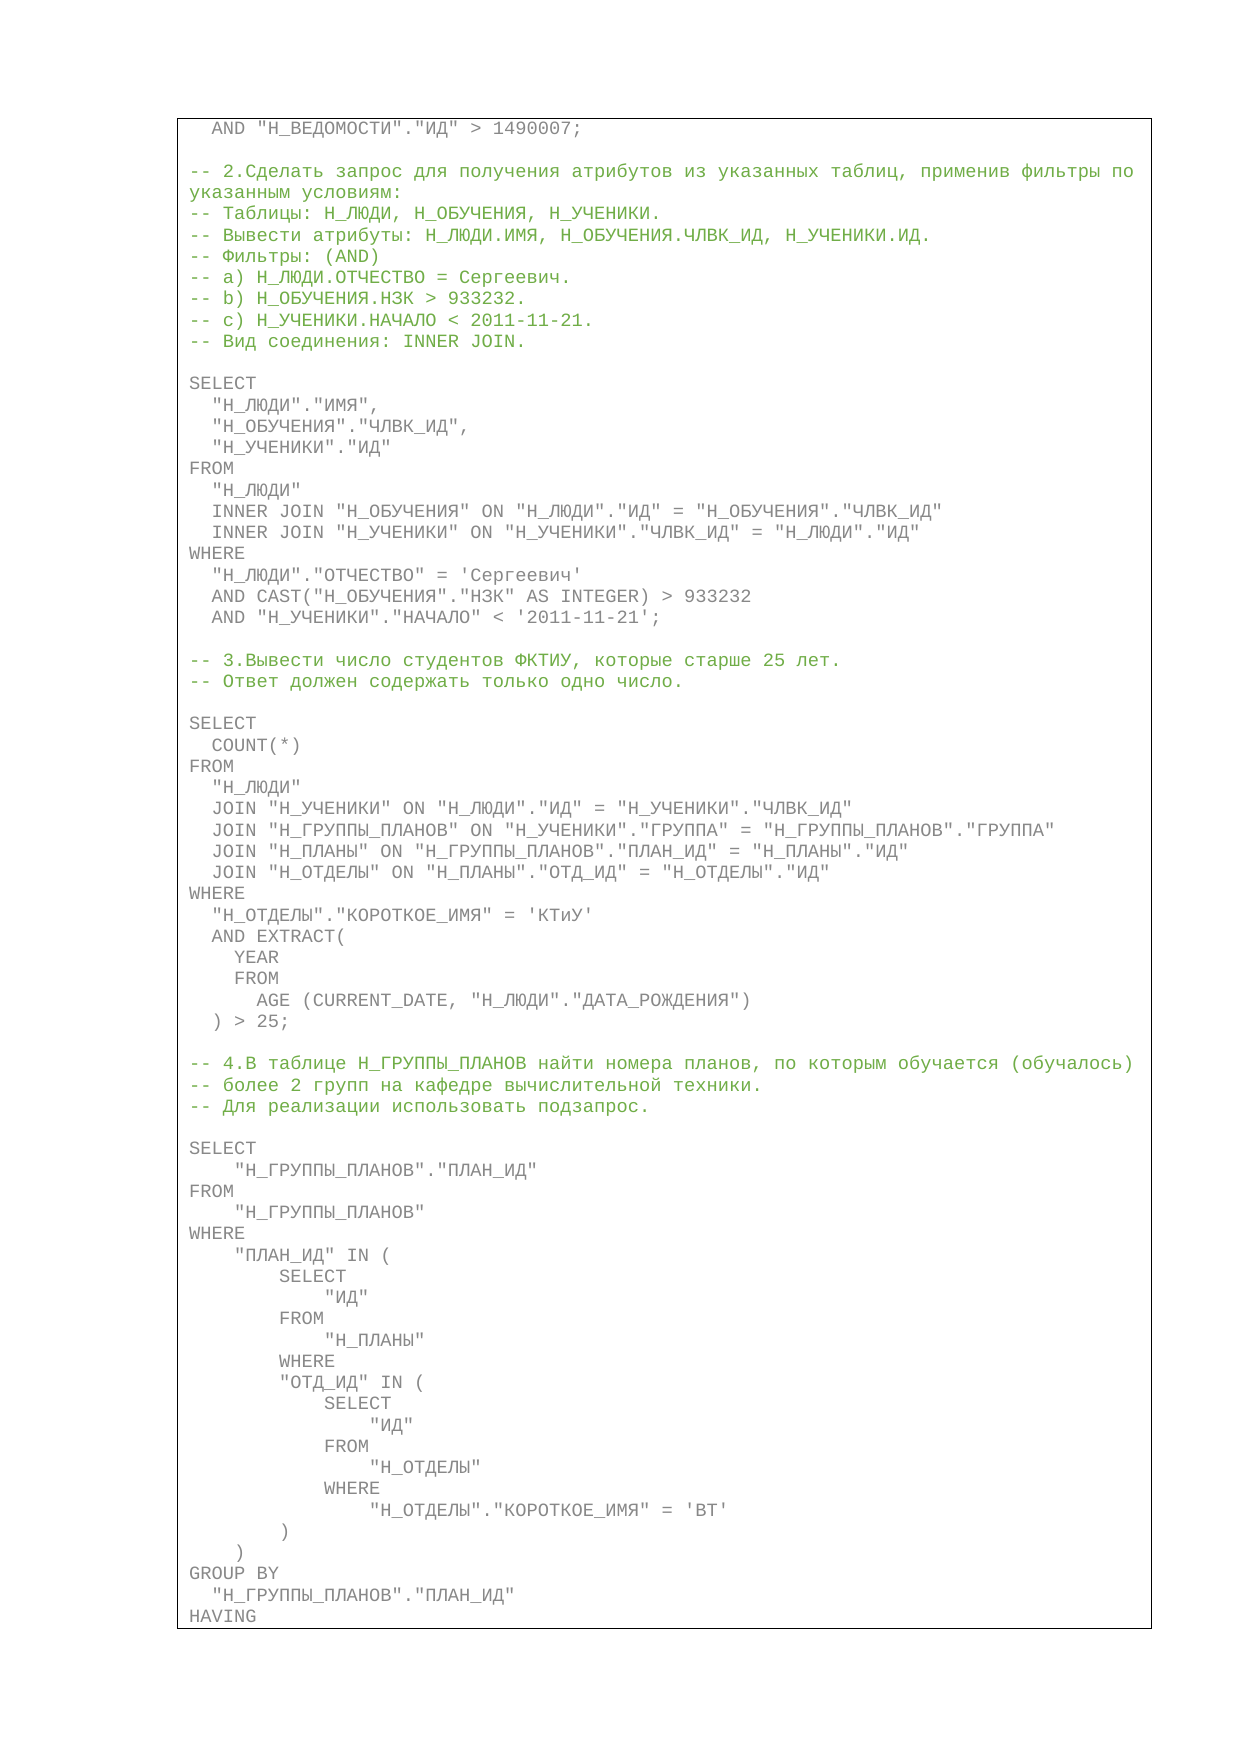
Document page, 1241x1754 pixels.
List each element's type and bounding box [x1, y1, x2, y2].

table_header [178, 119, 1151, 1628]
